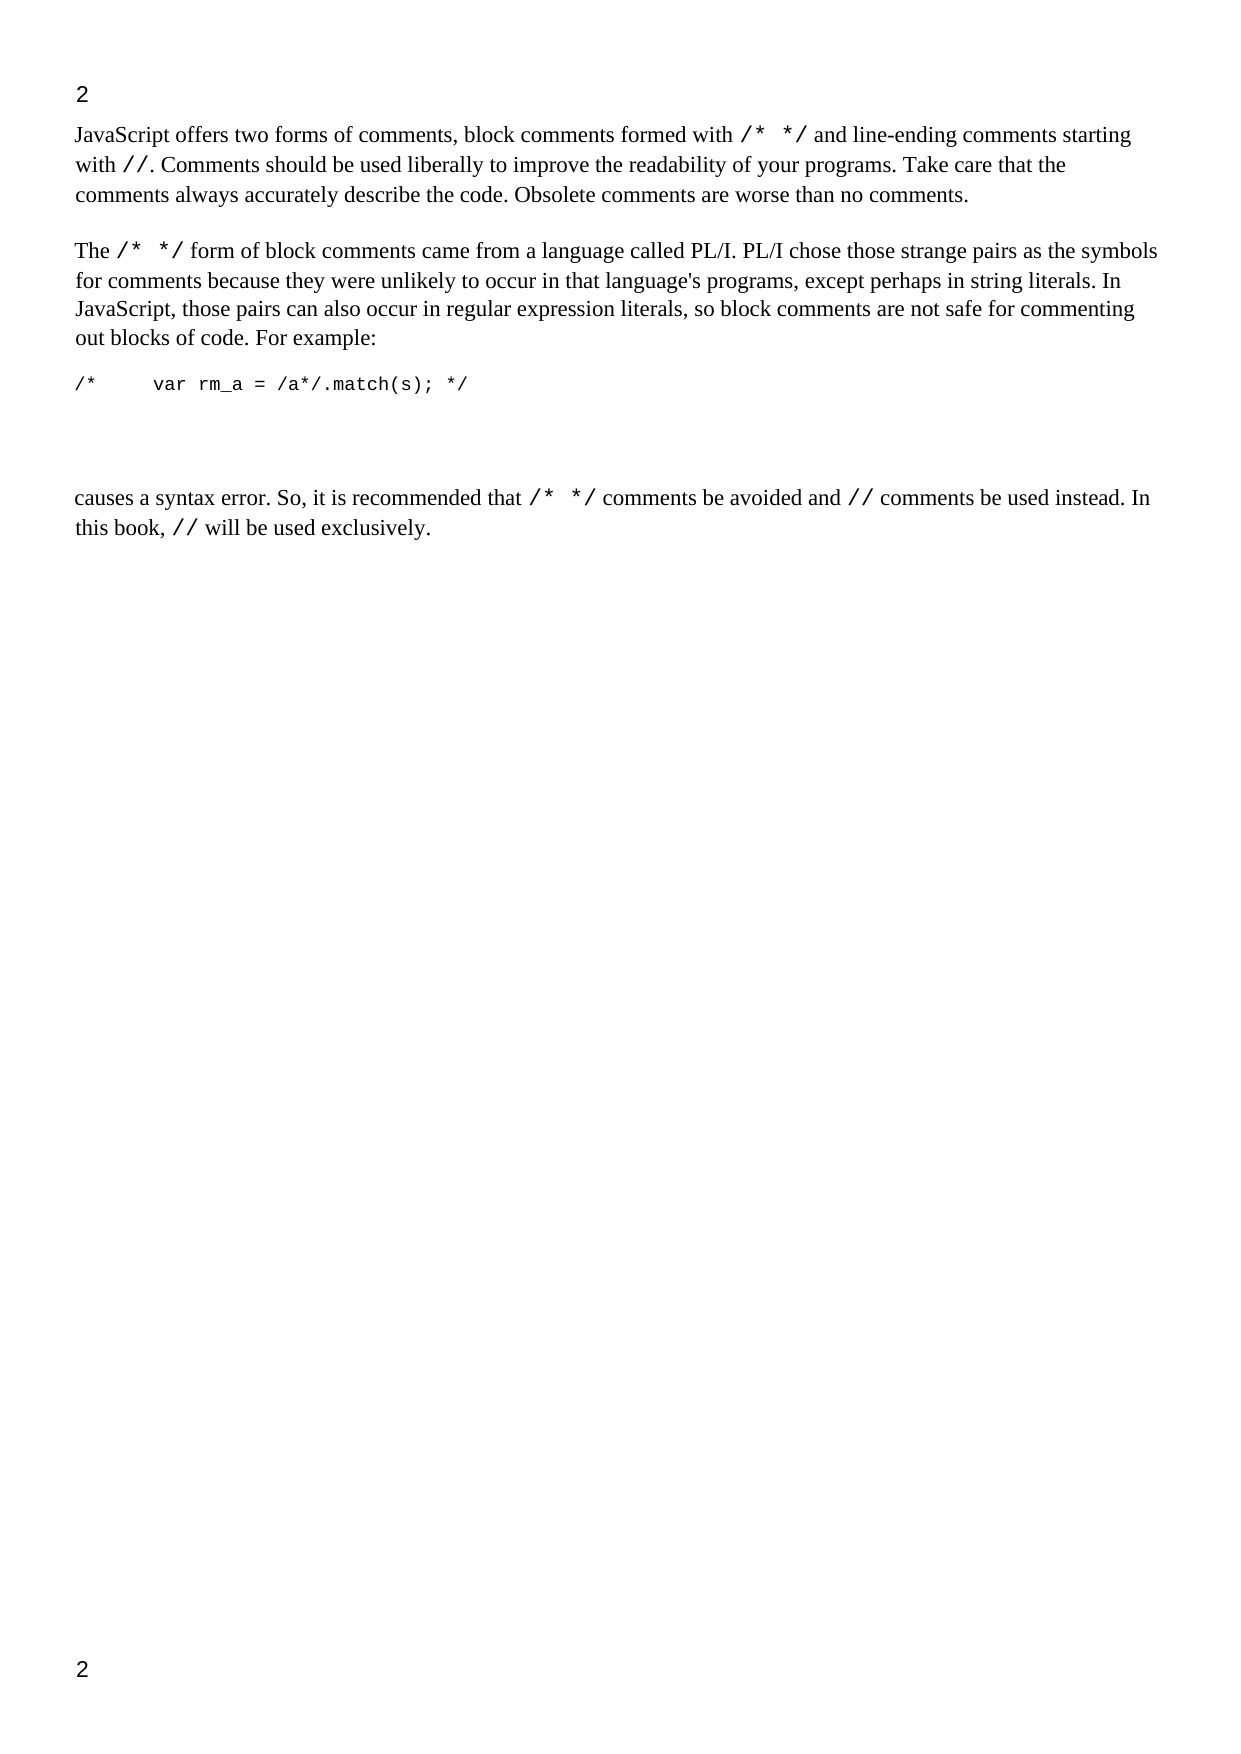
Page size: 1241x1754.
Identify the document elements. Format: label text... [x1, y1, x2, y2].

text /* var rm_a = /a*/.match(s); */ [74, 374, 489, 396]
text JavaScript offers two forms of comments, block comments formed with /* */ and line-ending comments starting with //. Comments should be used liberally to improve the readability of your programs. Take care that the comments always accurately describe the code. Obsolete comments are worse than no comments. [74, 121, 1164, 208]
text causes a syntax error. So, it is recommended that /* */ comments be avoided and // comments be used instead. In this book, // will be used exclusively. [74, 484, 1164, 542]
text The /* */ form of block comments came from a language called PL/I. PL/I chose those strange pairs as the symbols for comments because they were unlikely to occur in that language's programs, except perhaps in string literals. In JavaScript, those pairs can also occur in regular expression literals, so block comments are not safe for commenting out blocks of code. For example: [74, 237, 1164, 350]
